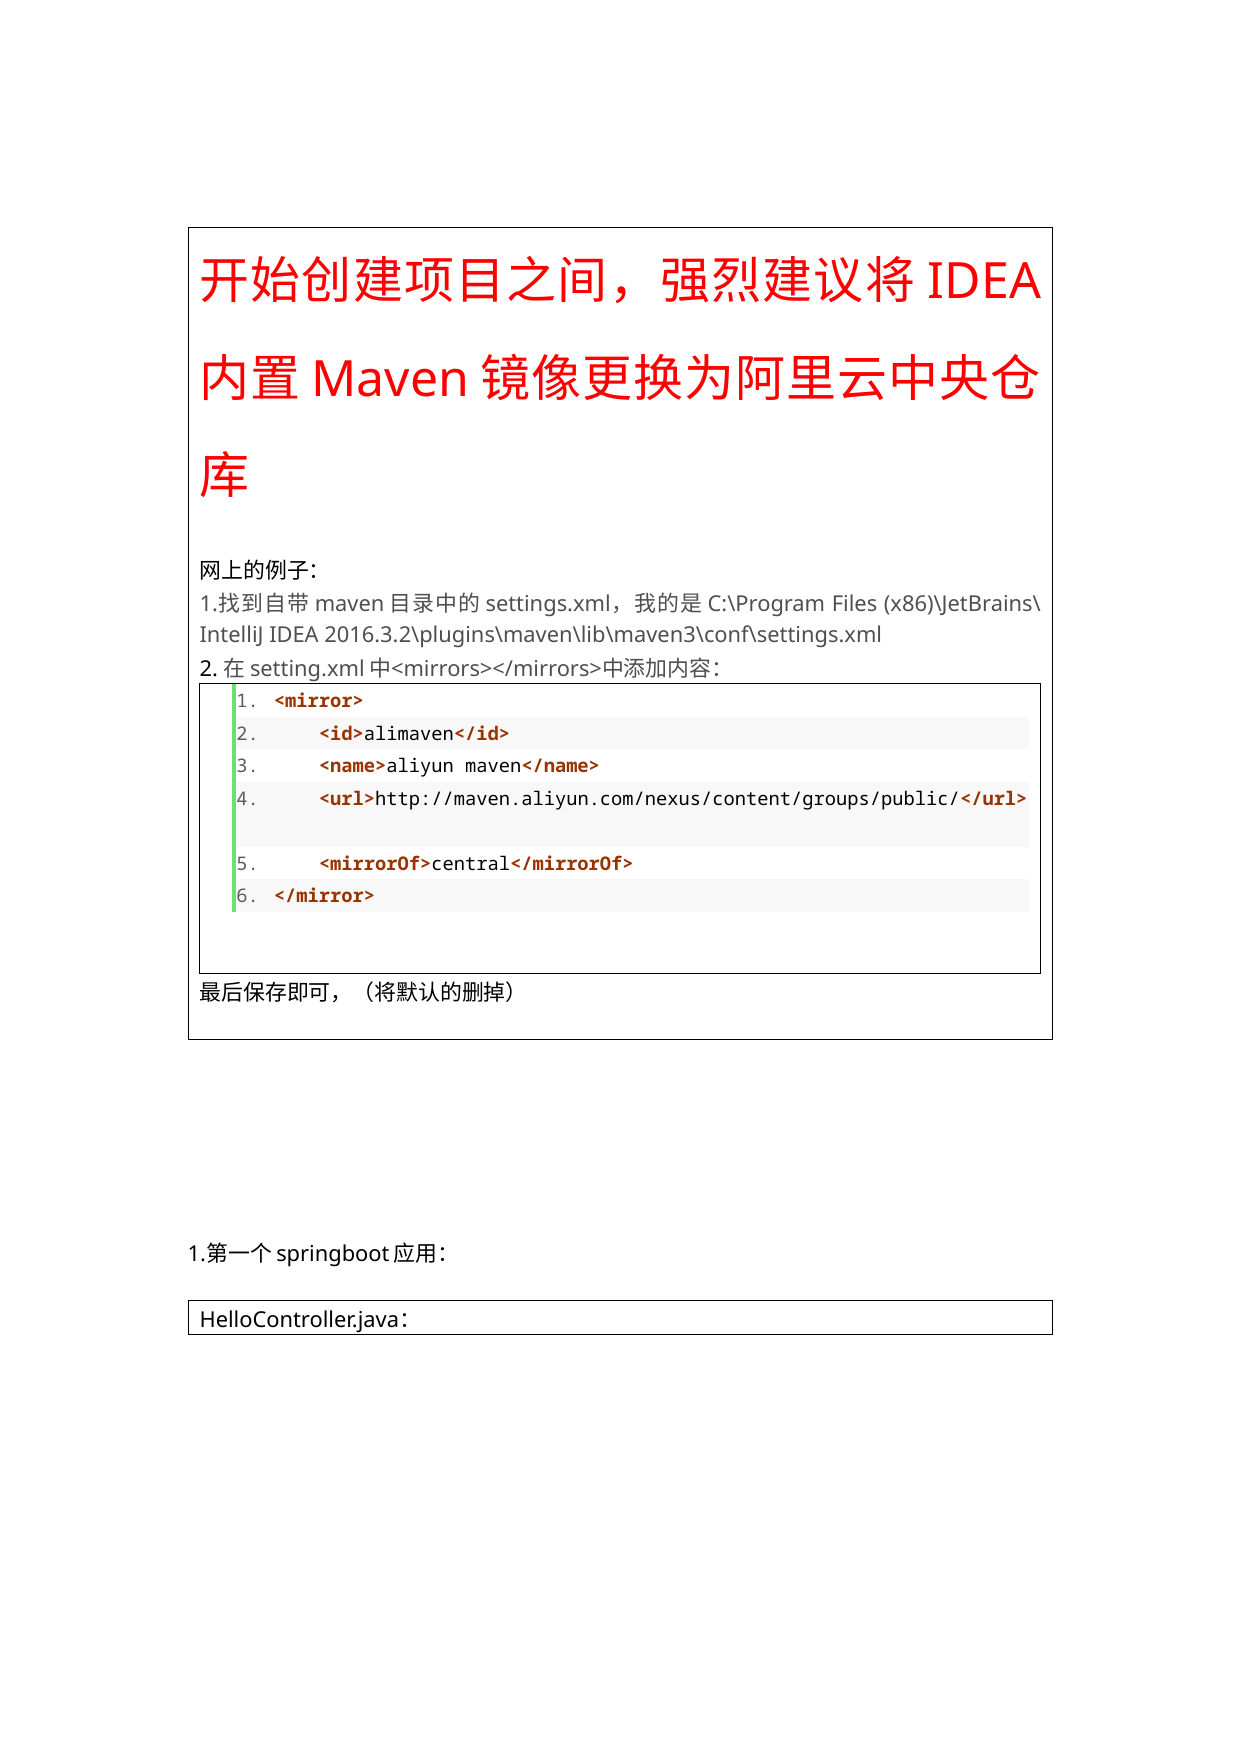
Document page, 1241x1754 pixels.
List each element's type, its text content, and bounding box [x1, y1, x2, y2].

text 1.第一个springboot应用： [187, 1235, 1053, 1268]
table_header 开始创建项目之间，强烈建议将IDEA内置Maven镜像更换为阿里云中央仓库 网上的例子： 1.找到自带maven目录中的settings.xml，我的是C:\Program Files (x86)\JetBrains\IntelliJ IDEA 2016.3.2\plugins\maven\lib\maven3\conf\settings.xml 2. 在setting.xml中<mirrors></mirrors>中添加内容： 最后保存即可，（将默认的删掉） [189, 228, 1052, 1039]
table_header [189, 1301, 1052, 1334]
